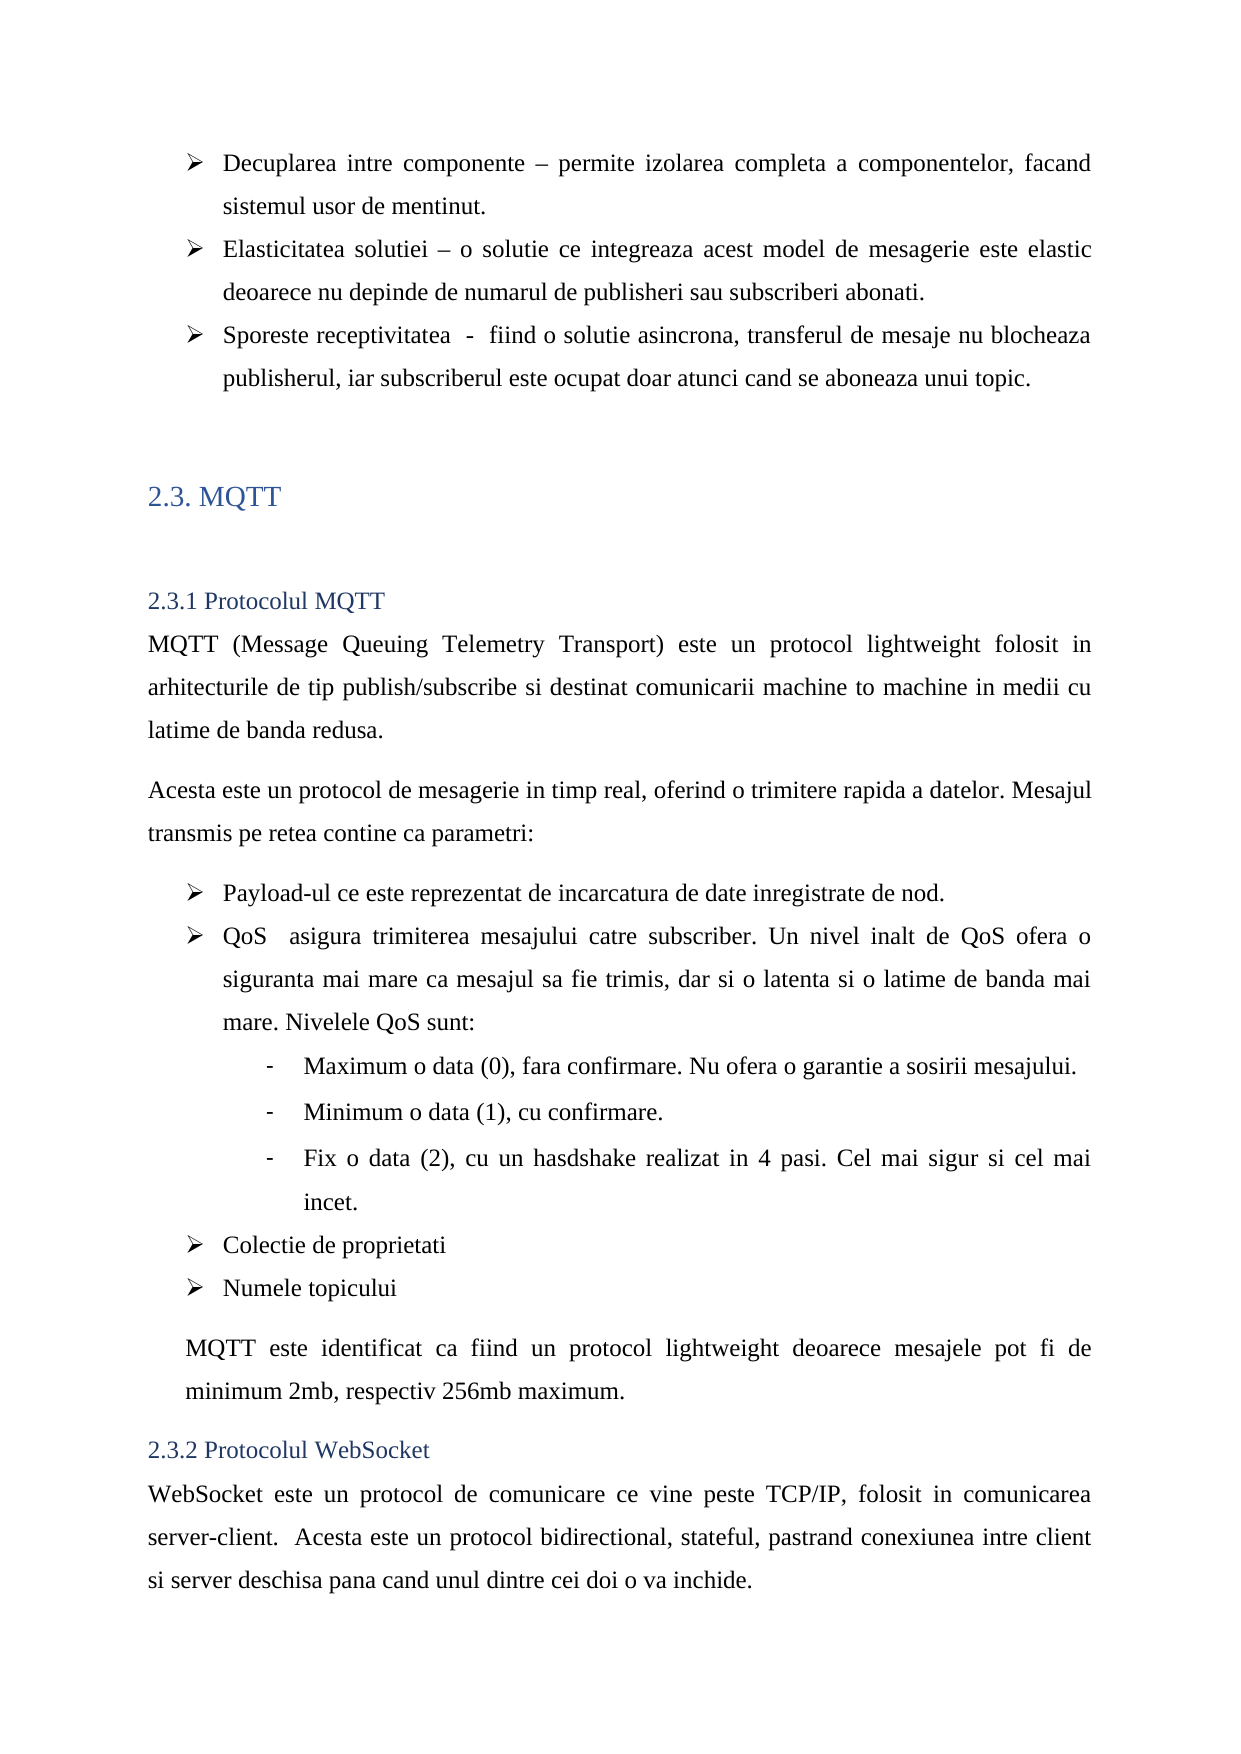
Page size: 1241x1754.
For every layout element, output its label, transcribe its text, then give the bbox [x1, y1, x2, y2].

list Numele topicului [185, 1273, 1092, 1302]
list Elasticitatea solutiei – o solutie ce integreaza acest model de mesagerie este elastic deoarece nu depinde de numarul de publisheri sau subscriberi abonati. [185, 234, 1092, 306]
list Colectie de proprietati [185, 1230, 1092, 1258]
list Maximum o data (0), fara confirmare. Nu ofera o garantie a sosirii mesajului. [266, 1050, 1092, 1081]
list Payload-ul ce este reprezentat de incarcatura de date inregistrate de nod. [185, 878, 1092, 907]
list Minimum o data (1), cu confirmare. [266, 1096, 1092, 1127]
text MQTT (Message Queuing Telemetry Transport) este un protocol lightweight folosit in arhitecturile de tip publish/subscribe si destinat comunicarii machine to machine in medii cu latime de banda redusa. [148, 629, 1092, 744]
text MQTT este identificat ca fiind un protocol lightweight deoarece mesajele pot fi de minimum 2mb, respectiv 256mb maximum. [185, 1333, 1092, 1404]
list Fix o data (2), cu un hasdshake realizat in 4 pasi. Cel mai sigur si cel mai incet. [266, 1142, 1092, 1215]
text WebSocket este un protocol de comunicare ce vine peste TCP/IP, folosit in comunicarea server-client. Acesta este un protocol bidirectional, stateful, pastrand conexiunea intre client si server deschisa pana cand unul dintre cei doi o va inchide. [148, 1479, 1092, 1594]
subtitle 2.3.1 Protocolul MQTT [148, 586, 1092, 614]
list Sporeste receptivitatea - fiind o solutie asincrona, transferul de mesaje nu blocheaza publisherul, iar subscriberul este ocupat doar atunci cand se aboneaza unui topic. [185, 320, 1092, 392]
text Acesta este un protocol de mesagerie in timp real, oferind o trimitere rapida a datelor. Mesajul transmis pe retea contine ca parametri: [148, 775, 1092, 847]
list Decuplarea intre componente – permite izolarea completa a componentelor, facand sistemul usor de mentinut. [185, 148, 1092, 219]
list QoS asigura trimiterea mesajului catre subscriber. Un nivel inalt de QoS ofera o siguranta mai mare ca mesajul sa fie trimis, dar si o latenta si o latime de banda mai mare. Nivelele QoS sunt: [185, 921, 1092, 1036]
subtitle 2.3.2 Protocolul WebSocket [148, 1436, 1092, 1464]
subtitle 2.3. MQTT [148, 479, 1092, 513]
